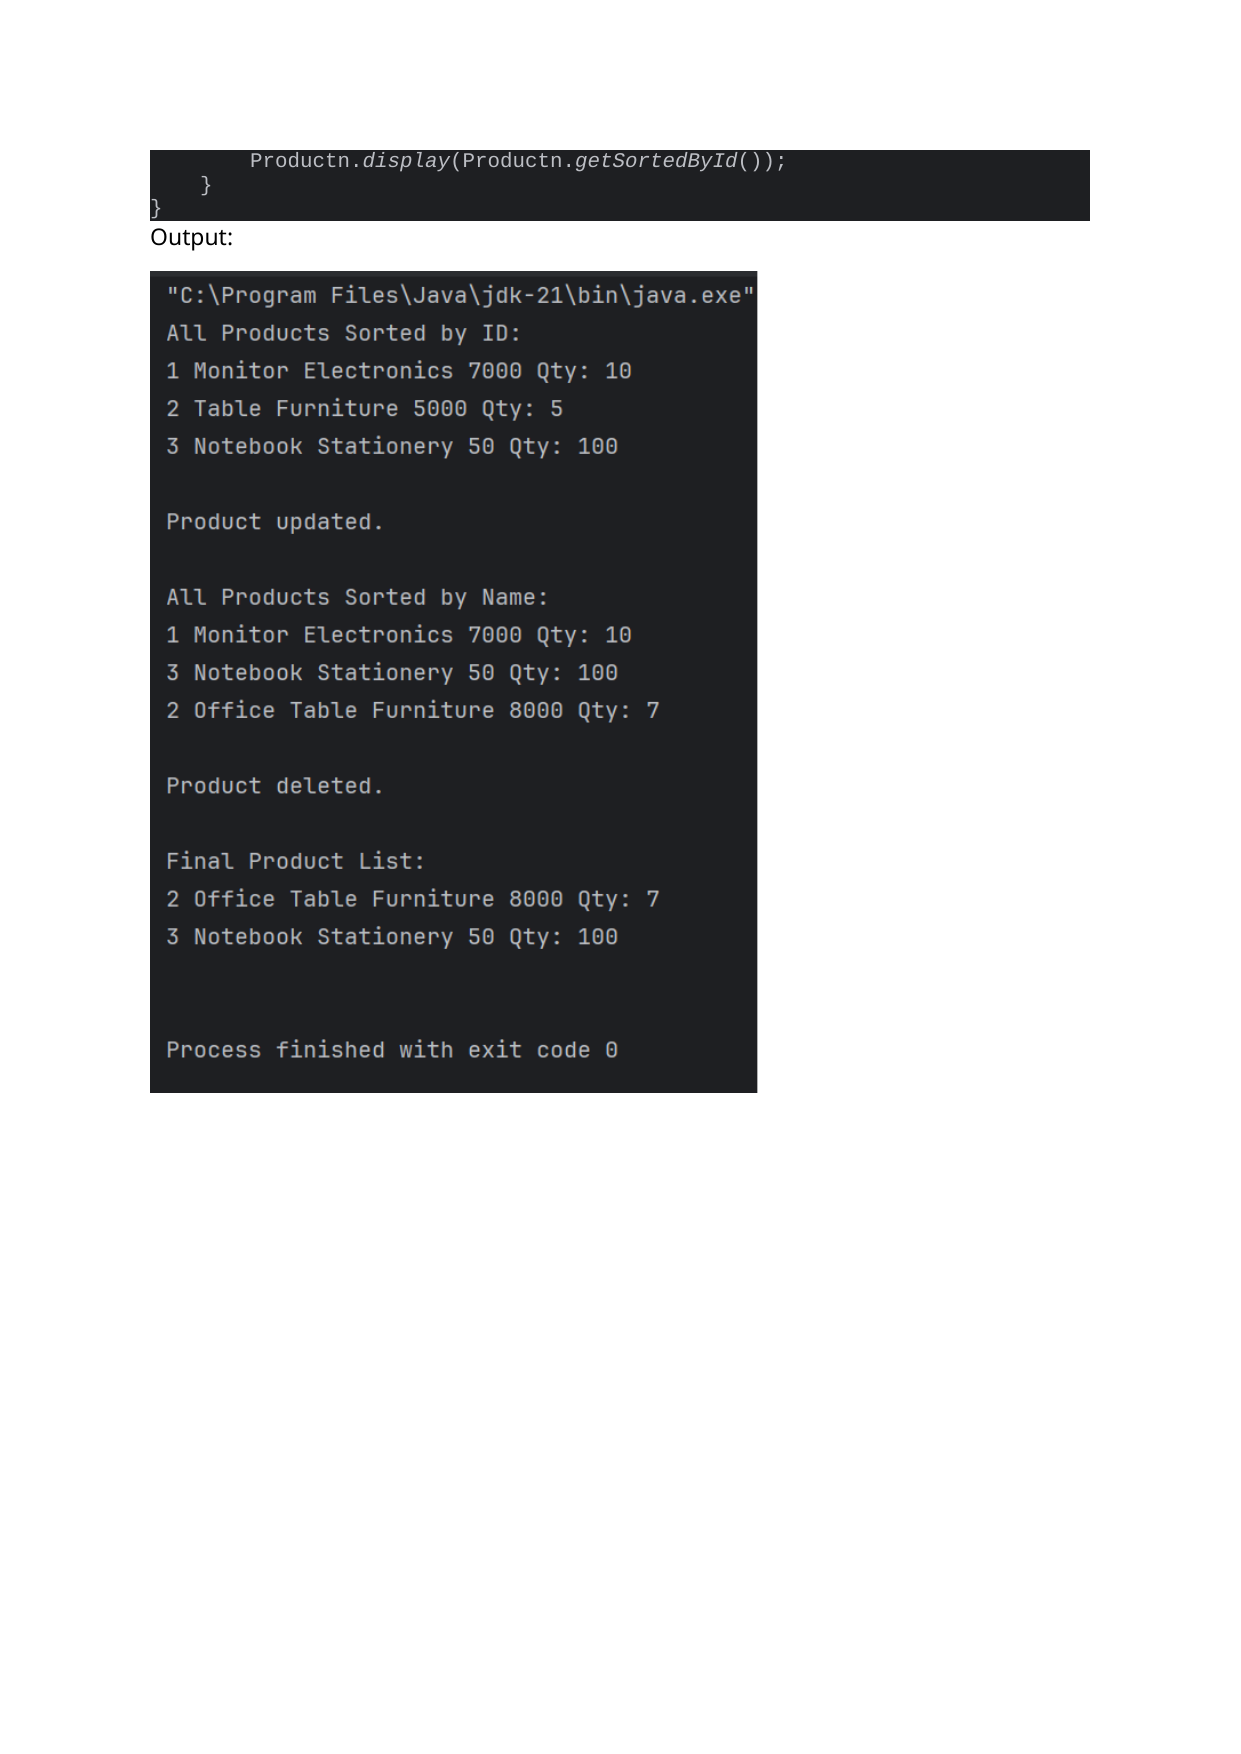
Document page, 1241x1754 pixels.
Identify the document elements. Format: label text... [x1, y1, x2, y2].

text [150, 150, 1090, 221]
text Output: [150, 221, 1090, 252]
picture [150, 271, 758, 1093]
